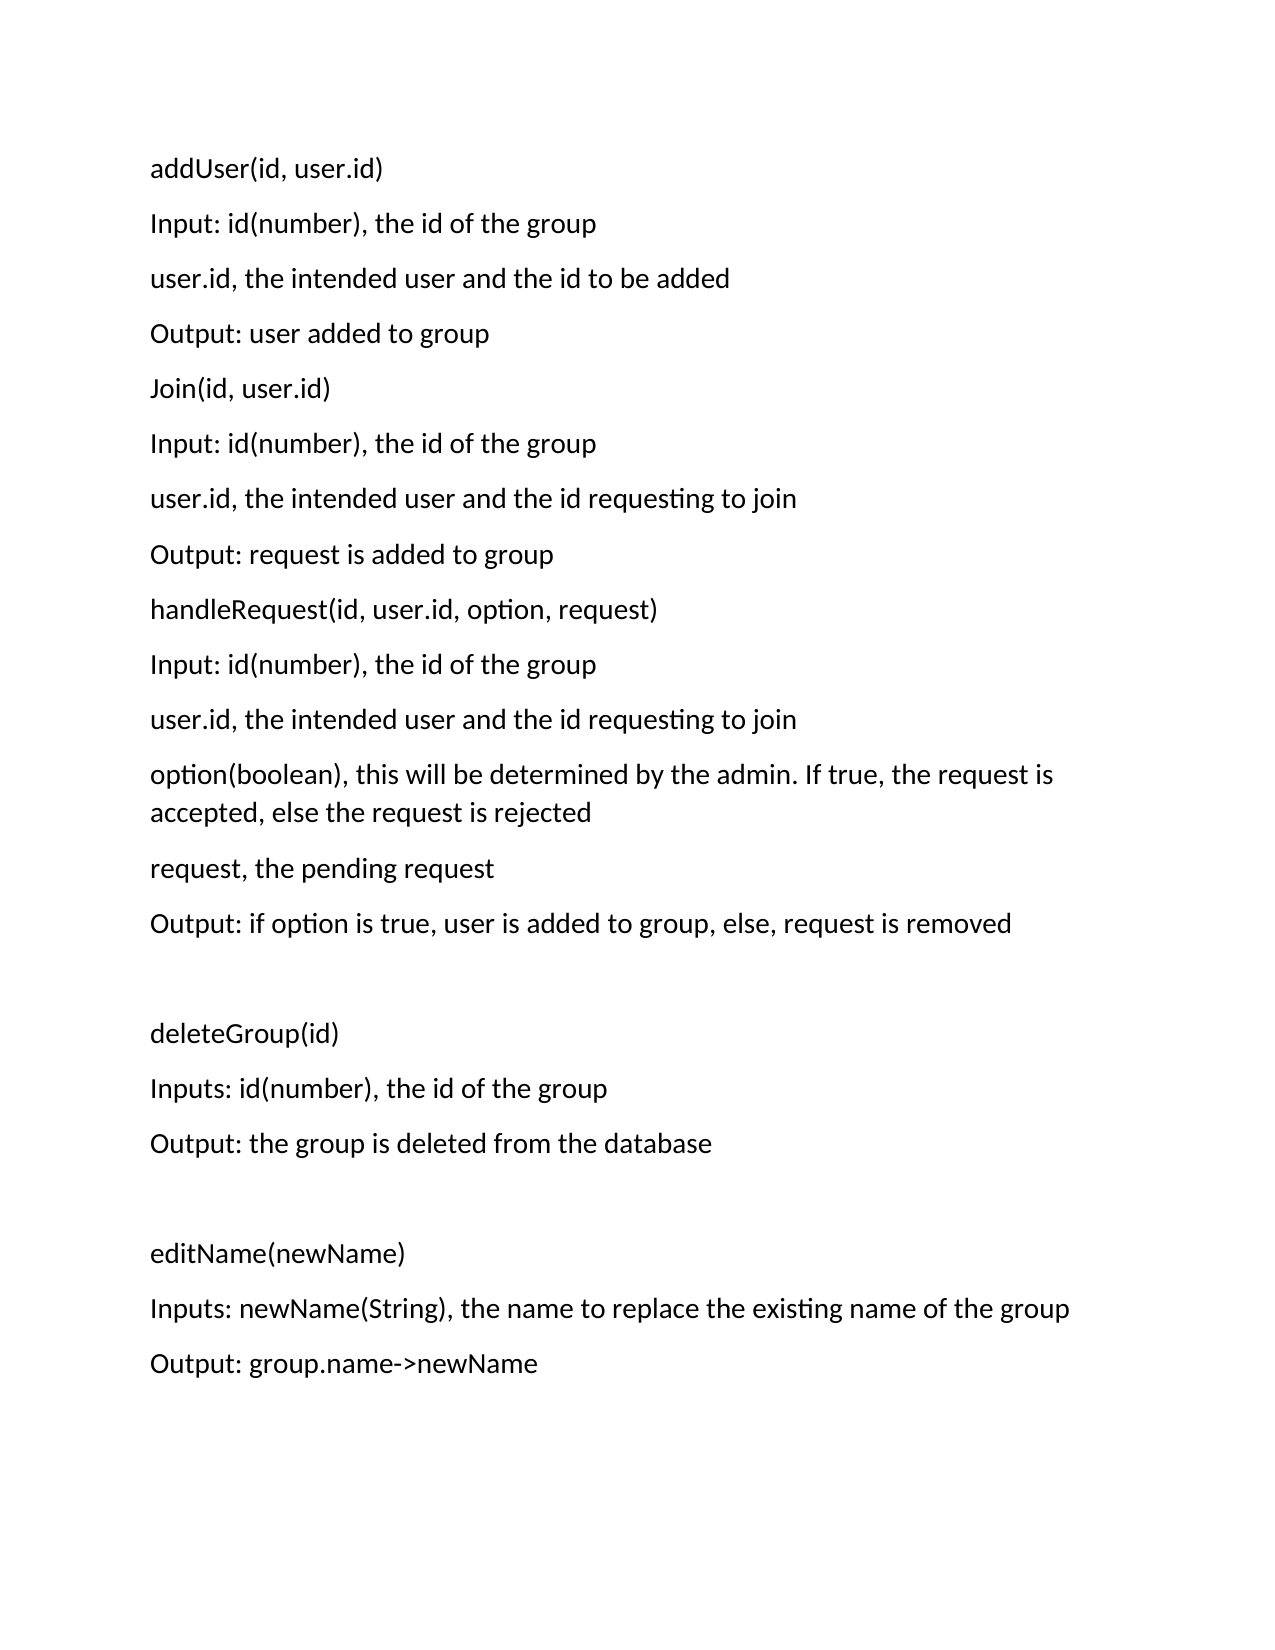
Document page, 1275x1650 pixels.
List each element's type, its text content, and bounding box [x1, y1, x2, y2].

text option(boolean), this will be determined by the admin. If true, the request is accepted, else the request is rejected [150, 756, 1125, 830]
text addUser(id, user.id) [150, 150, 1125, 186]
text user.id, the intended user and the id requesting to join [150, 701, 1125, 737]
text Input: id(number), the id of the group [150, 646, 1125, 682]
text Output: the group is deleted from the database [150, 1125, 1125, 1161]
text Join(id, user.id) [150, 370, 1125, 406]
text editName(newName) [150, 1235, 1125, 1271]
text Input: id(number), the id of the group [150, 426, 1125, 461]
text Output: if option is true, user is added to group, else, request is removed [150, 905, 1125, 940]
text user.id, the intended user and the id requesting to join [150, 481, 1125, 516]
text handleRequest(id, user.id, option, request) [150, 591, 1125, 626]
text Inputs: id(number), the id of the group [150, 1070, 1125, 1106]
text Inputs: newName(String), the name to replace the existing name of the group [150, 1291, 1125, 1326]
text Input: id(number), the id of the group [150, 205, 1125, 241]
text request, the pending request [150, 850, 1125, 885]
text Output: user added to group [150, 315, 1125, 351]
text user.id, the intended user and the id to be added [150, 260, 1125, 296]
text deleteGroup(id) [150, 1015, 1125, 1051]
text Output: request is added to group [150, 536, 1125, 571]
text Output: group.name->newName [150, 1346, 1125, 1381]
